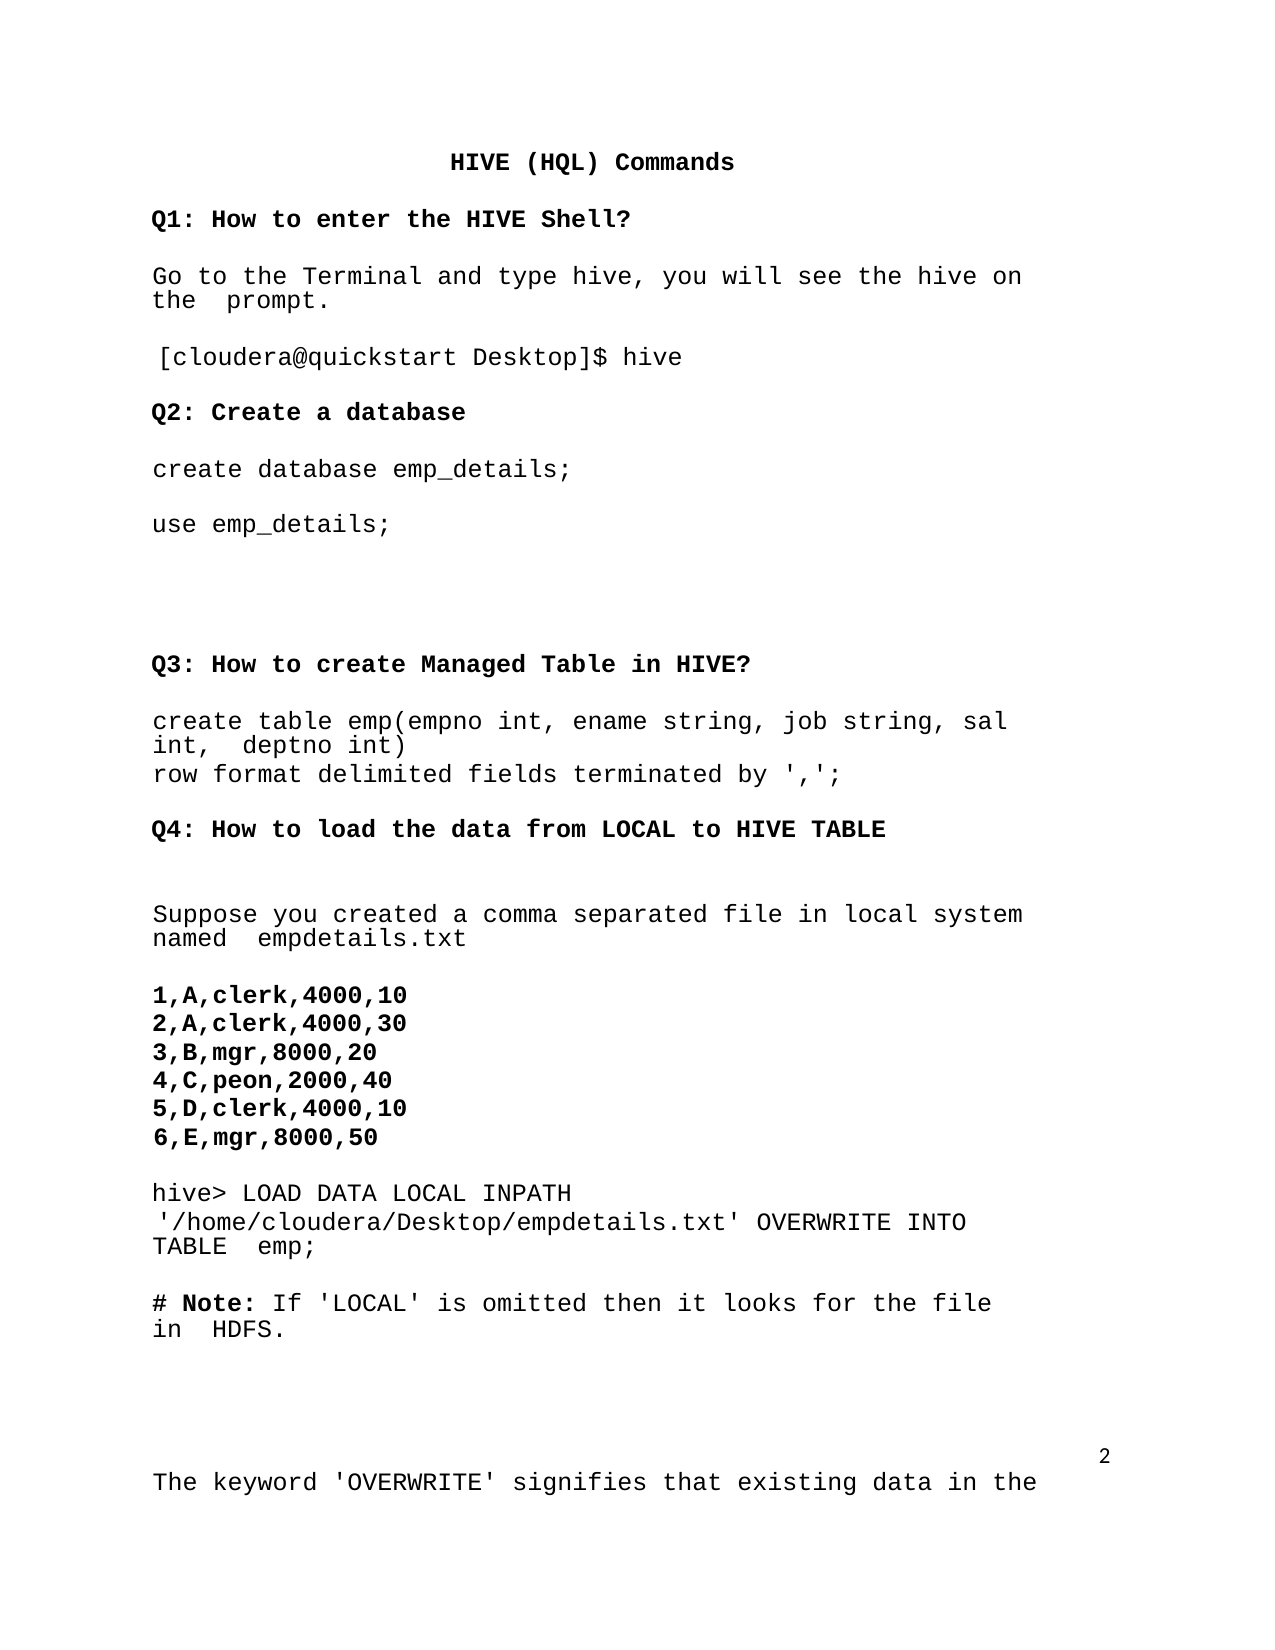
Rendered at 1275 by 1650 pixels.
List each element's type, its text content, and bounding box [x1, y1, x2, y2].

text 2 [150, 1441, 1110, 1469]
text Go to the Terminal and type hive, you will see the hive on the prompt. [151, 263, 1080, 316]
text hive> LOAD DATA LOCAL INPATH [152, 1181, 1125, 1209]
text use emp_details; [152, 512, 1125, 540]
text Q2: Create a database [151, 400, 1125, 428]
text # Note: If 'LOCAL' is omitted then it looks for the file in HDFS. [152, 1290, 1035, 1344]
text create table emp(empno int, ename string, job string, sal int, deptno int) [152, 708, 1080, 761]
text [cloudera@quickstart Desktop]$ hive [157, 345, 1125, 373]
text row format delimited fields terminated by ','; [152, 762, 1125, 790]
text 1,A,clerk,4000,10 [152, 982, 1125, 1011]
text '/home/cloudera/Desktop/empdetails.txt' OVERWRITE INTO TABLE emp; [152, 1209, 1050, 1262]
text Q3: How to create Managed Table in HIVE? [151, 652, 1125, 680]
text 4,C,peon,2000,40 [152, 1067, 1125, 1096]
text 5,D,clerk,4000,10 [152, 1096, 1125, 1124]
text Q1: How to enter the HIVE Shell? [151, 207, 1125, 235]
text 3,B,mgr,8000,20 [152, 1039, 1125, 1067]
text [152, 1469, 1065, 1496]
text 6,E,mgr,8000,50 [153, 1124, 1125, 1152]
text create database emp_details; [152, 456, 1125, 485]
text Suppose you created a comma separated file in local system named empdetails.txt [152, 902, 1110, 954]
text HIVE (HQL) Commands [151, 150, 1125, 178]
text Q4: How to load the data from LOCAL to HIVE TABLE [151, 817, 1125, 845]
text 2,A,clerk,4000,30 [152, 1011, 1125, 1039]
